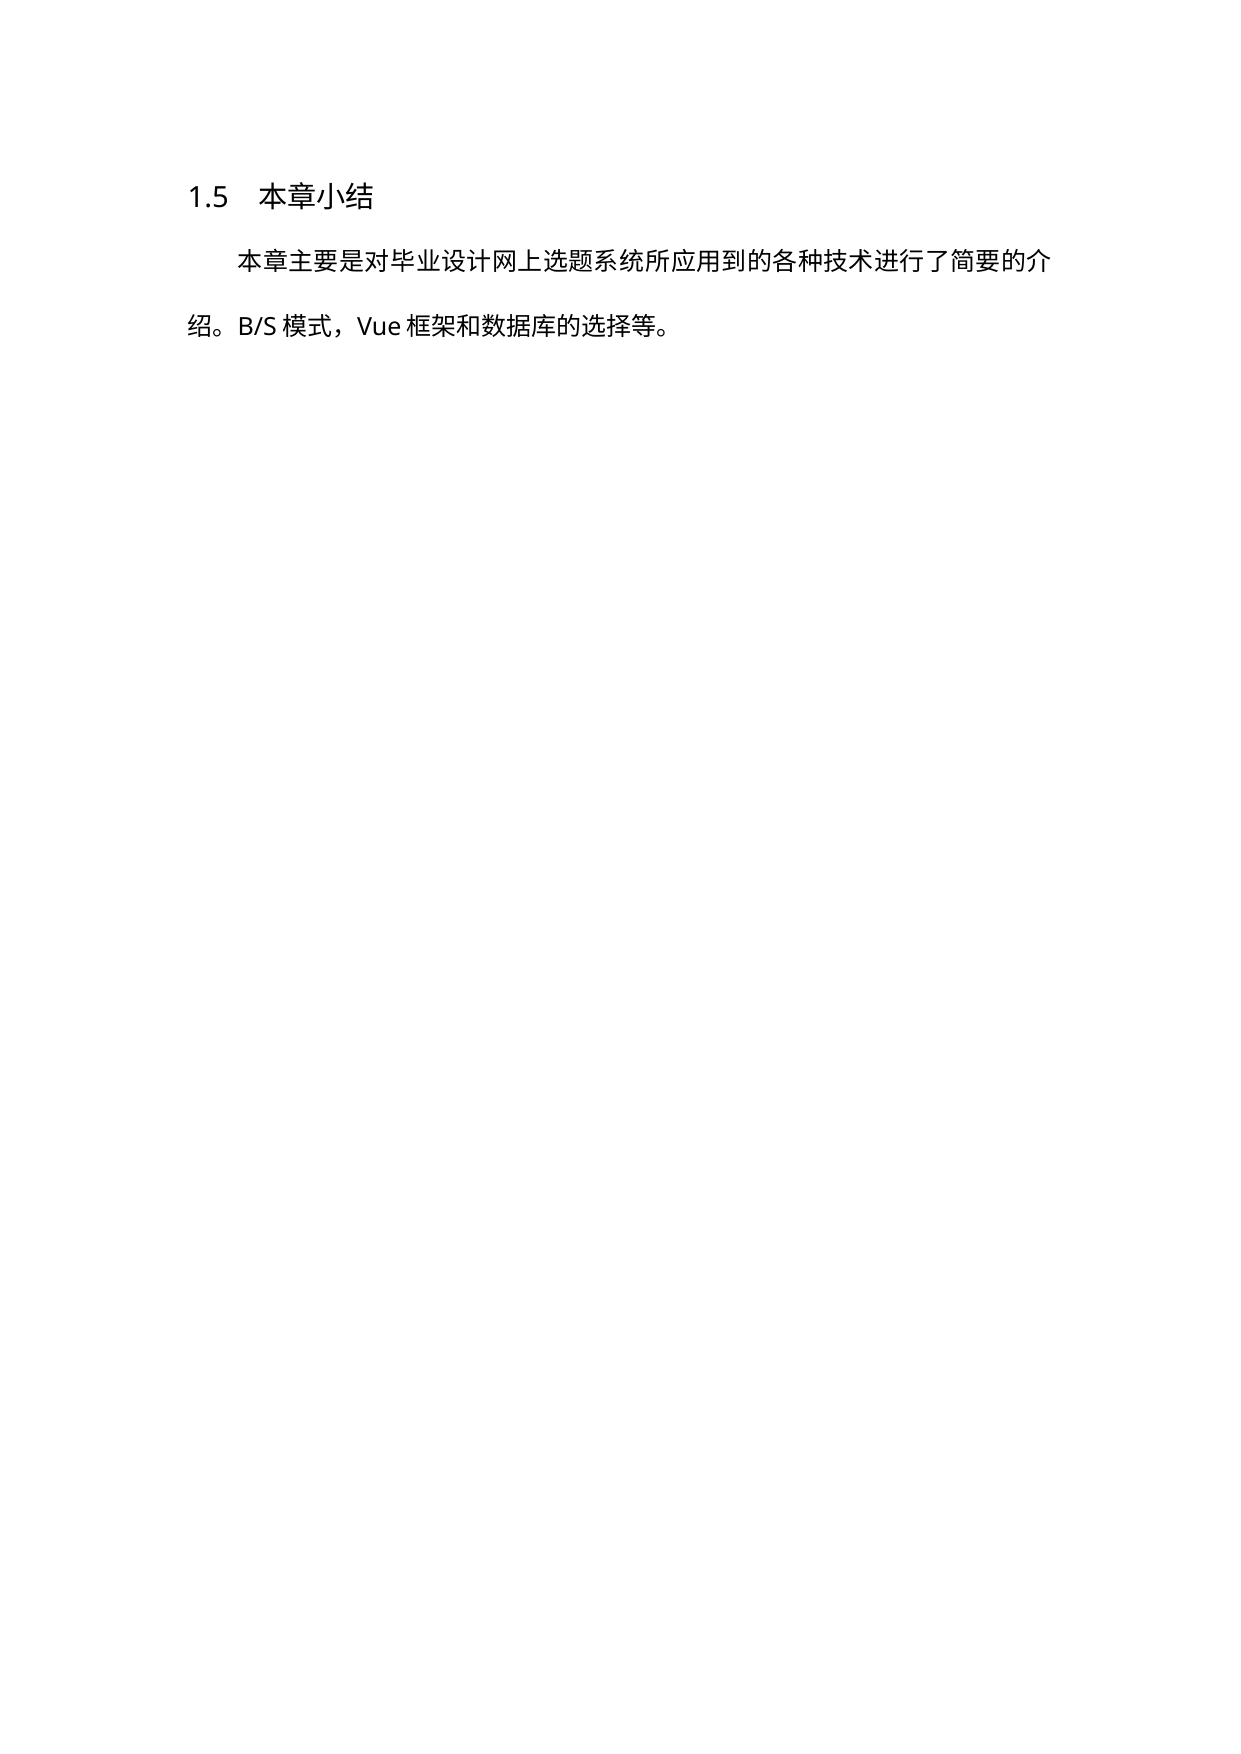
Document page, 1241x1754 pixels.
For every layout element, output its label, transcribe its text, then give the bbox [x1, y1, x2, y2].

text 1.5 本章小结 [187, 162, 1053, 227]
text 本章主要是对毕业设计网上选题系统所应用到的各种技术进行了简要的介绍。B/S模式，Vue框架和数据库的选择等。 [187, 227, 1053, 357]
